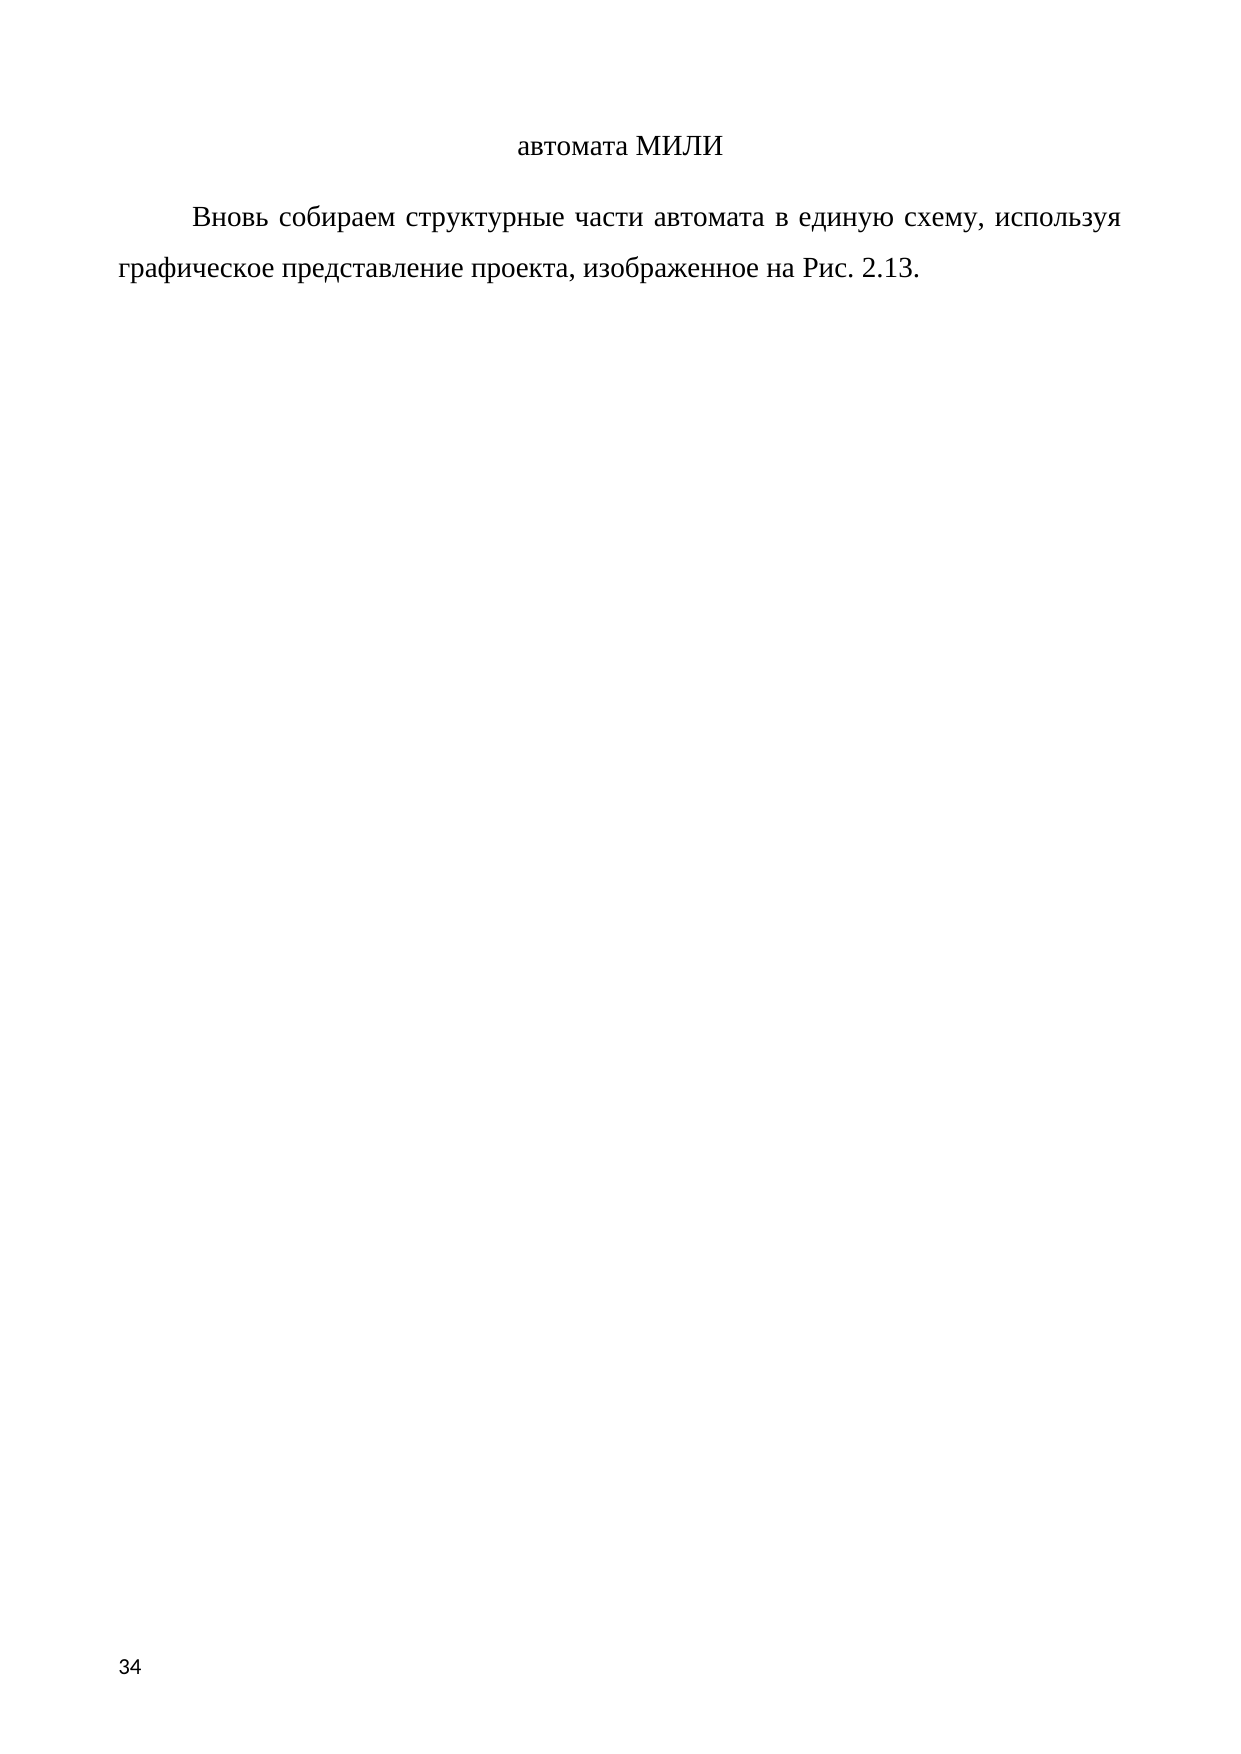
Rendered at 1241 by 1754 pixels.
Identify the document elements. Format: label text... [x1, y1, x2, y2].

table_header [119, 118, 1122, 199]
